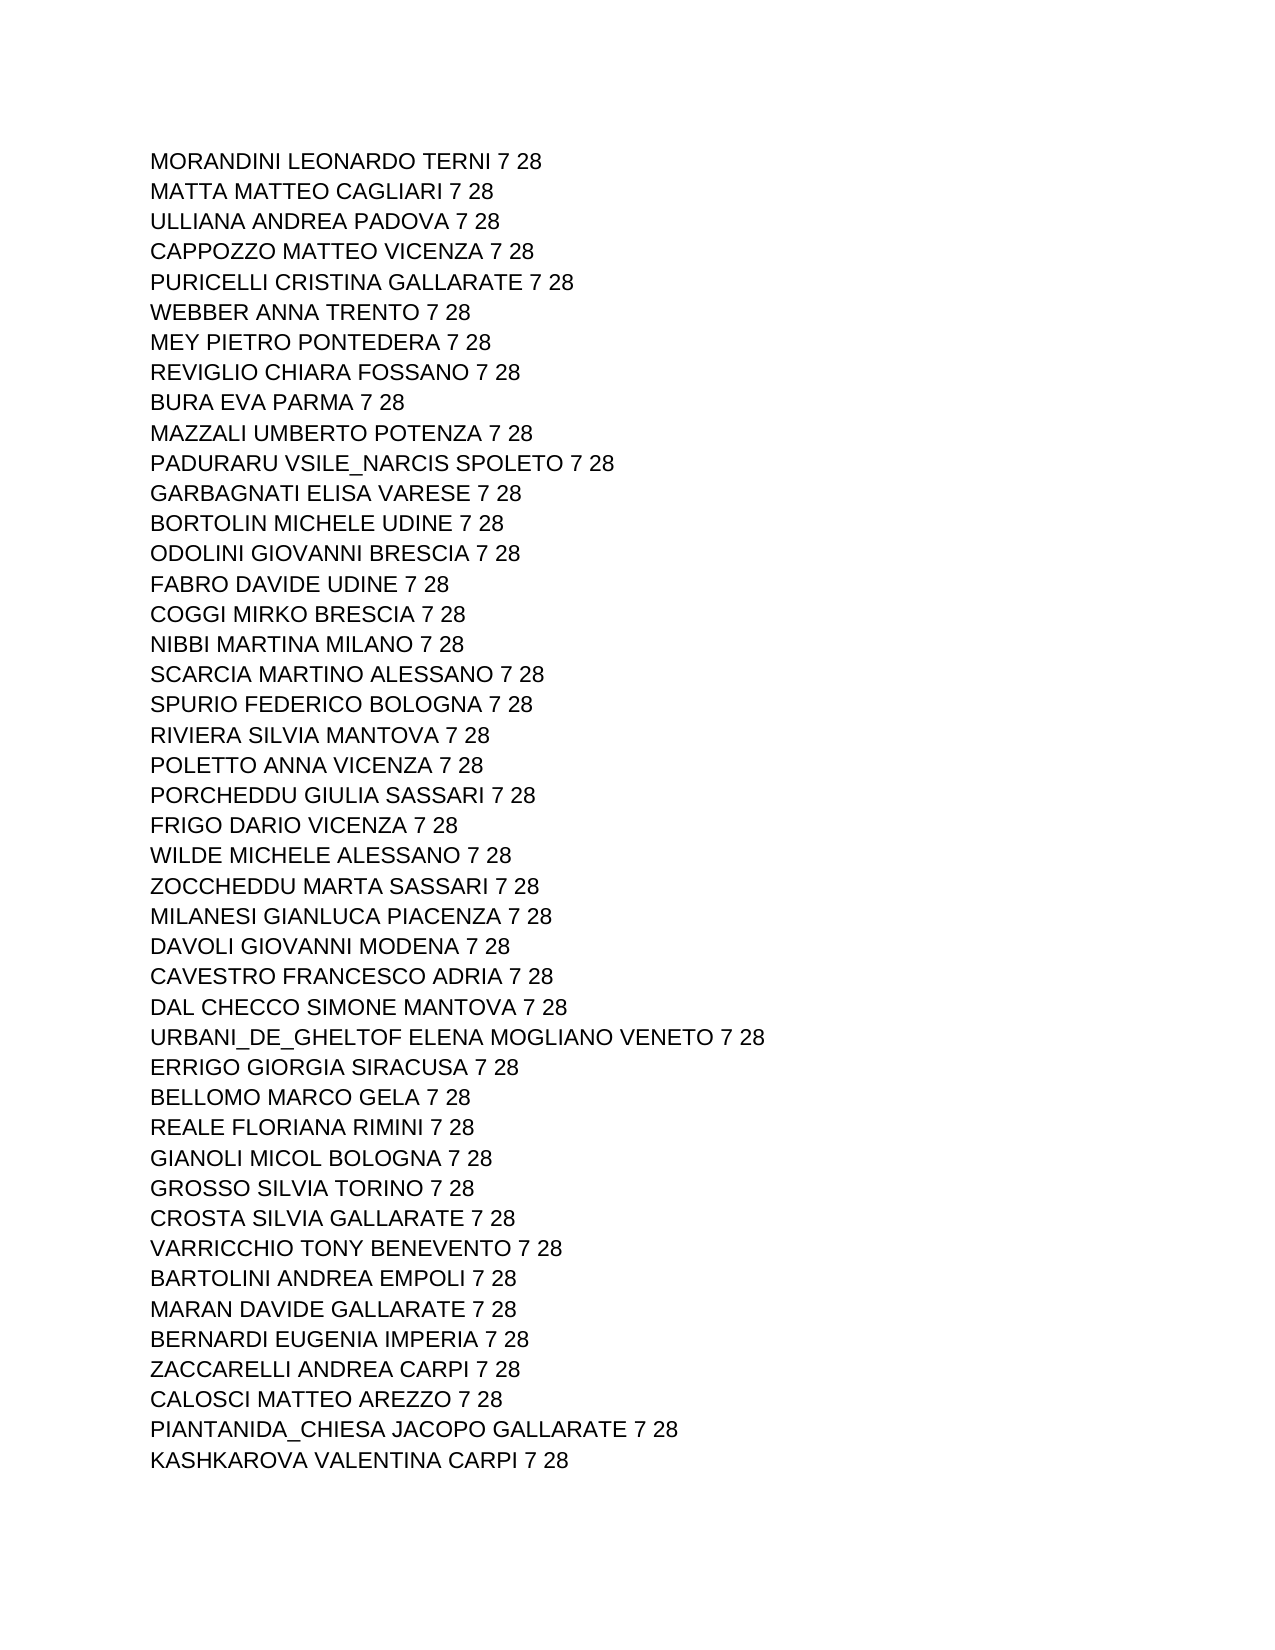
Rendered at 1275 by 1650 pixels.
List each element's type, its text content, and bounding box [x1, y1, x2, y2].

text SCARCIA MARTINO ALESSANO 7 28 [150, 661, 1125, 687]
text WILDE MICHELE ALESSANO 7 28 [150, 842, 1125, 869]
text CROSTA SILVIA GALLARATE 7 28 [150, 1205, 1125, 1231]
text FRIGO DARIO VICENZA 7 28 [150, 812, 1125, 838]
text DAVOLI GIOVANNI MODENA 7 28 [150, 933, 1125, 959]
text MORANDINI LEONARDO TERNI 7 28 [150, 148, 1125, 174]
text PORCHEDDU GIULIA SASSARI 7 28 [150, 782, 1125, 808]
text MAZZALI UMBERTO POTENZA 7 28 [150, 419, 1125, 446]
text REALE FLORIANA RIMINI 7 28 [150, 1114, 1125, 1141]
text BURA EVA PARMA 7 28 [150, 389, 1125, 416]
text GARBAGNATI ELISA VARESE 7 28 [150, 480, 1125, 506]
text MATTA MATTEO CAGLIARI 7 28 [150, 178, 1125, 204]
text ZACCARELLI ANDREA CARPI 7 28 [150, 1356, 1125, 1382]
text SPURIO FEDERICO BOLOGNA 7 28 [150, 691, 1125, 718]
text GROSSO SILVIA TORINO 7 28 [150, 1175, 1125, 1201]
text ULLIANA ANDREA PADOVA 7 28 [150, 208, 1125, 234]
text URBANI_DE_GHELTOF ELENA MOGLIANO VENETO 7 28 [150, 1024, 1125, 1050]
text ERRIGO GIORGIA SIRACUSA 7 28 [150, 1054, 1125, 1080]
text WEBBER ANNA TRENTO 7 28 [150, 299, 1125, 325]
text MEY PIETRO PONTEDERA 7 28 [150, 329, 1125, 355]
text REVIGLIO CHIARA FOSSANO 7 28 [150, 359, 1125, 385]
text MARAN DAVIDE GALLARATE 7 28 [150, 1296, 1125, 1322]
text PADURARU VSILE_NARCIS SPOLETO 7 28 [150, 450, 1125, 476]
text BARTOLINI ANDREA EMPOLI 7 28 [150, 1265, 1125, 1292]
text CAPPOZZO MATTEO VICENZA 7 28 [150, 238, 1125, 264]
text CALOSCI MATTEO AREZZO 7 28 [150, 1386, 1125, 1412]
text PURICELLI CRISTINA GALLARATE 7 28 [150, 268, 1125, 295]
text DAL CHECCO SIMONE MANTOVA 7 28 [150, 993, 1125, 1020]
text MILANESI GIANLUCA PIACENZA 7 28 [150, 903, 1125, 929]
text PIANTANIDA_CHIESA JACOPO GALLARATE 7 28 [150, 1416, 1125, 1443]
text FABRO DAVIDE UDINE 7 28 [150, 571, 1125, 597]
text VARRICCHIO TONY BENEVENTO 7 28 [150, 1235, 1125, 1261]
text ZOCCHEDDU MARTA SASSARI 7 28 [150, 873, 1125, 899]
text NIBBI MARTINA MILANO 7 28 [150, 631, 1125, 657]
text ODOLINI GIOVANNI BRESCIA 7 28 [150, 540, 1125, 567]
text COGGI MIRKO BRESCIA 7 28 [150, 601, 1125, 627]
text GIANOLI MICOL BOLOGNA 7 28 [150, 1144, 1125, 1171]
text CAVESTRO FRANCESCO ADRIA 7 28 [150, 963, 1125, 989]
text KASHKAROVA VALENTINA CARPI 7 28 [150, 1447, 1125, 1473]
text POLETTO ANNA VICENZA 7 28 [150, 752, 1125, 778]
text BERNARDI EUGENIA IMPERIA 7 28 [150, 1326, 1125, 1352]
text BORTOLIN MICHELE UDINE 7 28 [150, 510, 1125, 536]
text RIVIERA SILVIA MANTOVA 7 28 [150, 722, 1125, 748]
text BELLOMO MARCO GELA 7 28 [150, 1084, 1125, 1110]
